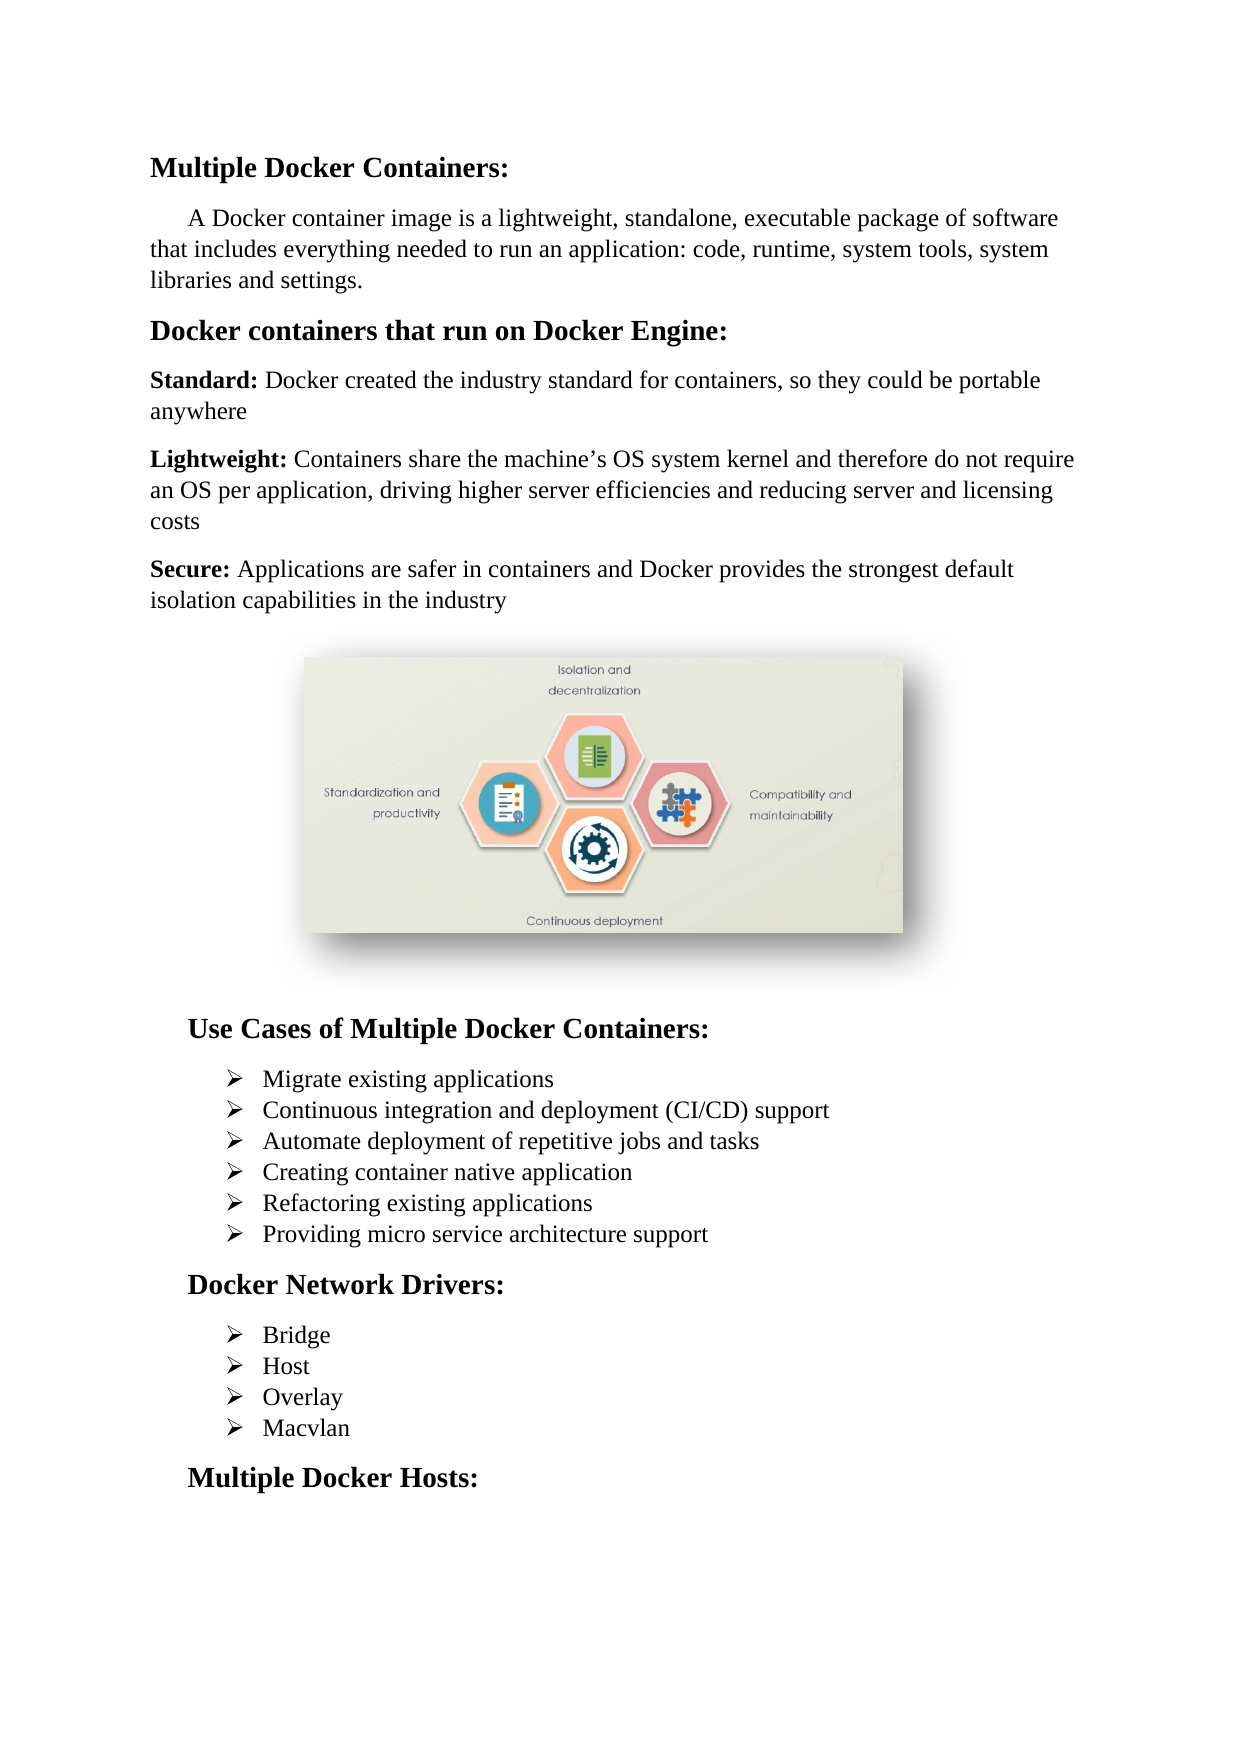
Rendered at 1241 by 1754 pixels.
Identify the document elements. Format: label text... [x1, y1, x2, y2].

list Continuous integration and deployment (CI/CD) support [225, 1095, 1090, 1124]
list Bridge [225, 1320, 1090, 1348]
text A Docker container image is a lightweight, standalone, executable package of software that includes everything needed to run an application: code, runtime, system tools, system libraries and settings. [150, 203, 1090, 294]
text Multiple Docker Containers: [150, 150, 1090, 183]
list Migrate existing applications [225, 1064, 1090, 1093]
list Automate deployment of repetitive jobs and tasks [225, 1126, 1090, 1155]
list Overlay [225, 1382, 1090, 1411]
text Docker containers that run on Docker Engine: [150, 313, 1090, 346]
list Creating container native application [225, 1157, 1090, 1186]
list Refactoring existing applications [225, 1188, 1090, 1217]
text Standard: Docker created the industry standard for containers, so they could be portable anywhere [150, 365, 1090, 425]
text Docker Network Drivers: [187, 1267, 1090, 1301]
text Lightweight: Containers share the machine’s OS system kernel and therefore do not require an OS per application, driving higher server efficiencies and reducing server and licensing costs [150, 444, 1090, 535]
text Multiple Docker Hosts: [187, 1461, 1090, 1494]
list Host [225, 1351, 1090, 1379]
list Providing micro service architecture support [225, 1219, 1090, 1248]
picture [304, 657, 903, 933]
text Secure: Applications are safer in containers and Docker provides the strongest default isolation capabilities in the industry [150, 554, 1090, 614]
text Use Cases of Multiple Docker Containers: [187, 1011, 1090, 1045]
list Macvlan [225, 1413, 1090, 1442]
